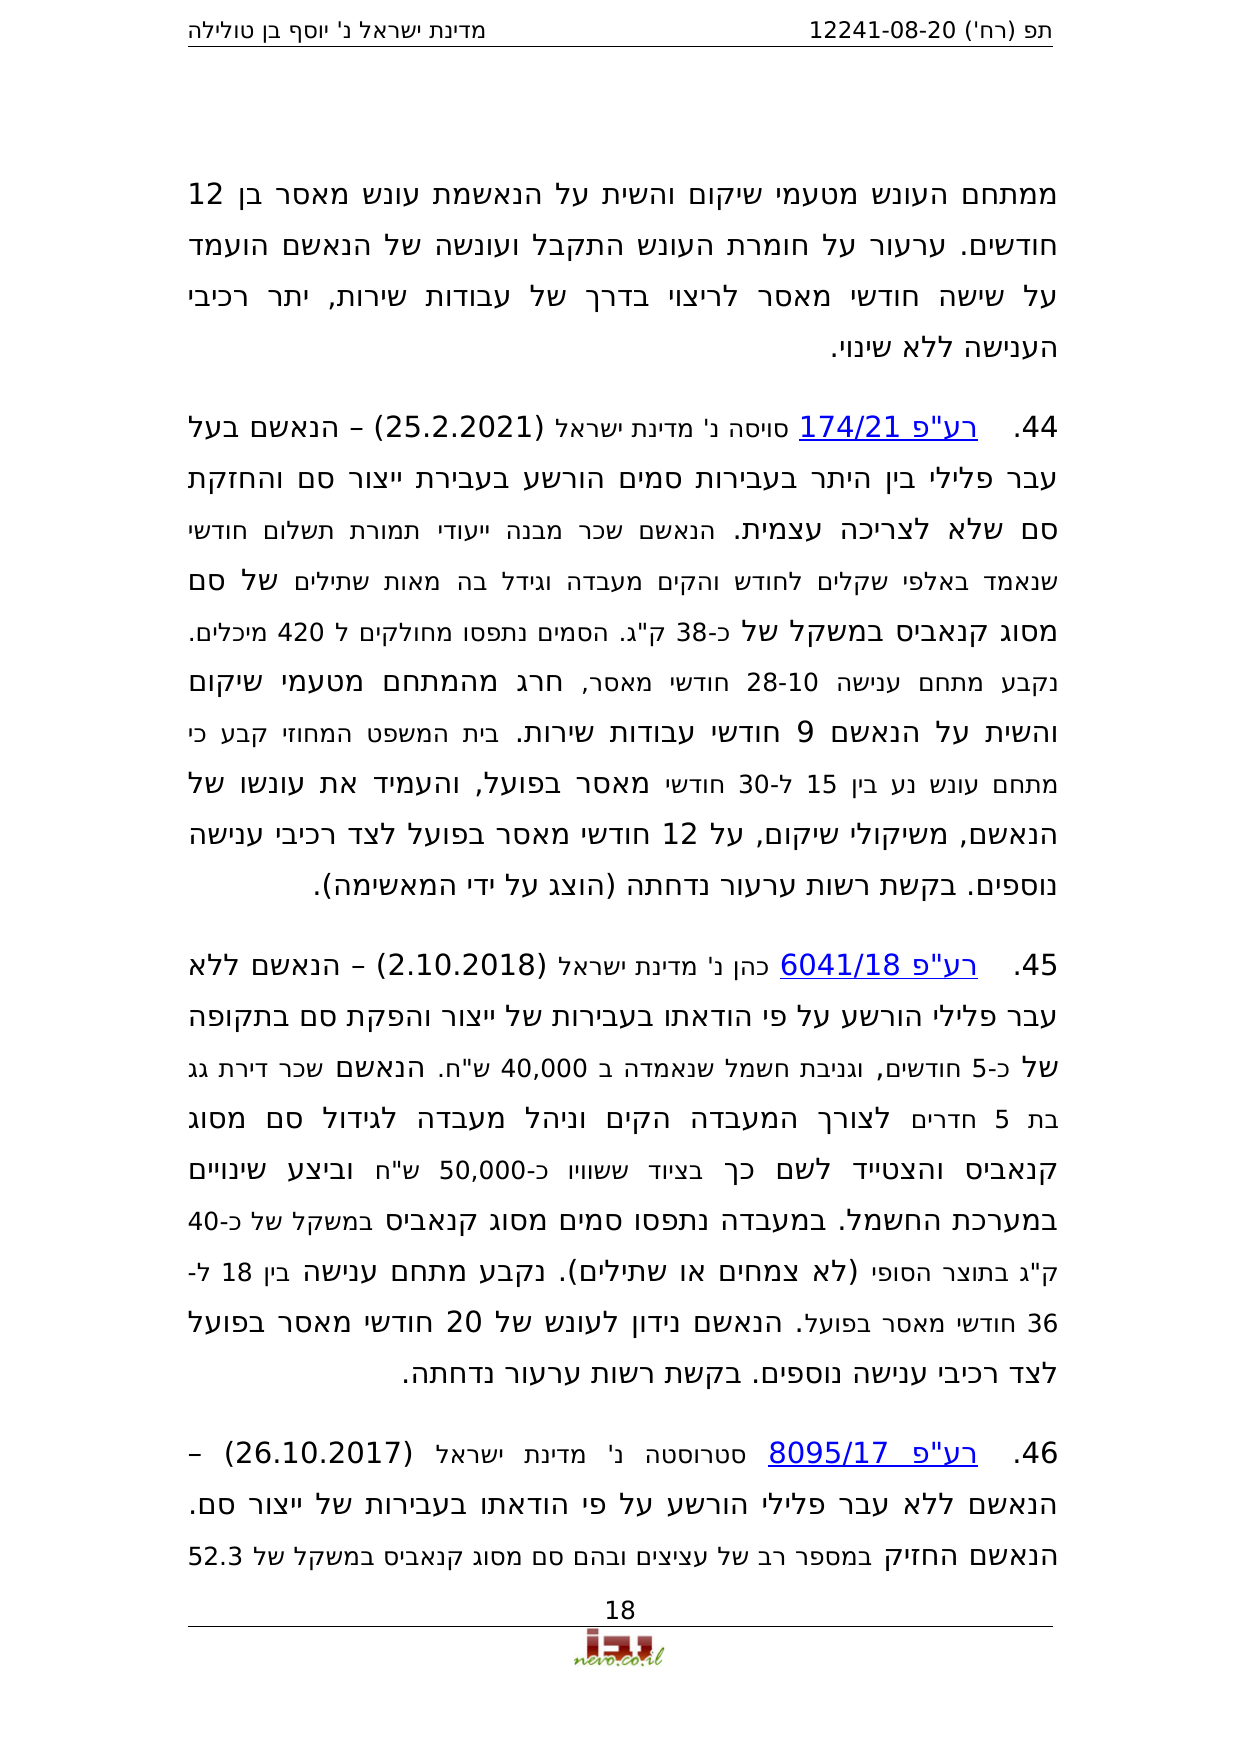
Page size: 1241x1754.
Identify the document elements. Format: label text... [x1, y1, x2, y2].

text 44. רע"פ 174/21 סויסה נ' מדינת ישראל (25.2.2021) – הנאשם בעל עבר פלילי בין היתר בעבירות סמים הורשע בעבירת ייצור סם והחזקת סם שלא לצריכה עצמית. הנאשם שכר מבנה ייעודי תמורת תשלום חודשי שנאמד באלפי שקלים לחודש והקים מעבדה וגידל בה מאות שתילים של סם מסוג קנאביס במשקל של כ-38 ק"ג. הסמים נתפסו מחולקים ל 420 מיכלים. נקבע מתחם ענישה 28-10 חודשי מאסר, חרג מהמתחם מטעמי שיקום והשית על הנאשם 9 חודשי עבודות שירות. בית המשפט המחוזי קבע כי מתחם עונש נע בין 15 ל-30 חודשי מאסר בפועל, והעמיד את עונשו של הנאשם, משיקולי שיקום, על 12 חודשי מאסר בפועל לצד רכיבי ענישה נוספים. בקשת רשות ערעור נדחתה (הוצג על ידי המאשימה). [187, 410, 1059, 902]
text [187, 177, 1059, 364]
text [187, 1436, 1059, 1572]
picture [574, 1628, 666, 1667]
text 45. רע"פ 6041/18 כהן נ' מדינת ישראל (2.10.2018) – הנאשם ללא עבר פלילי הורשע על פי הודאתו בעבירות של ייצור והפקת סם בתקופה של כ-5 חודשים, וגניבת חשמל שנאמדה ב 40,000 ש"ח. הנאשם שכר דירת גג בת 5 חדרים לצורך המעבדה הקים וניהל מעבדה לגידול סם מסוג קנאביס והצטייד לשם כך בציוד ששוויו כ-50,000 ש"ח וביצע שינויים במערכת החשמל. במעבדה נתפסו סמים מסוג קנאביס במשקל של כ-40 ק"ג בתוצר הסופי (לא צמחים או שתילים). נקבע מתחם ענישה בין 18 ל-36 חודשי מאסר בפועל. הנאשם נידון לעונש של 20 חודשי מאסר בפועל לצד רכיבי ענישה נוספים. בקשת רשות ערעור נדחתה. [187, 949, 1059, 1390]
